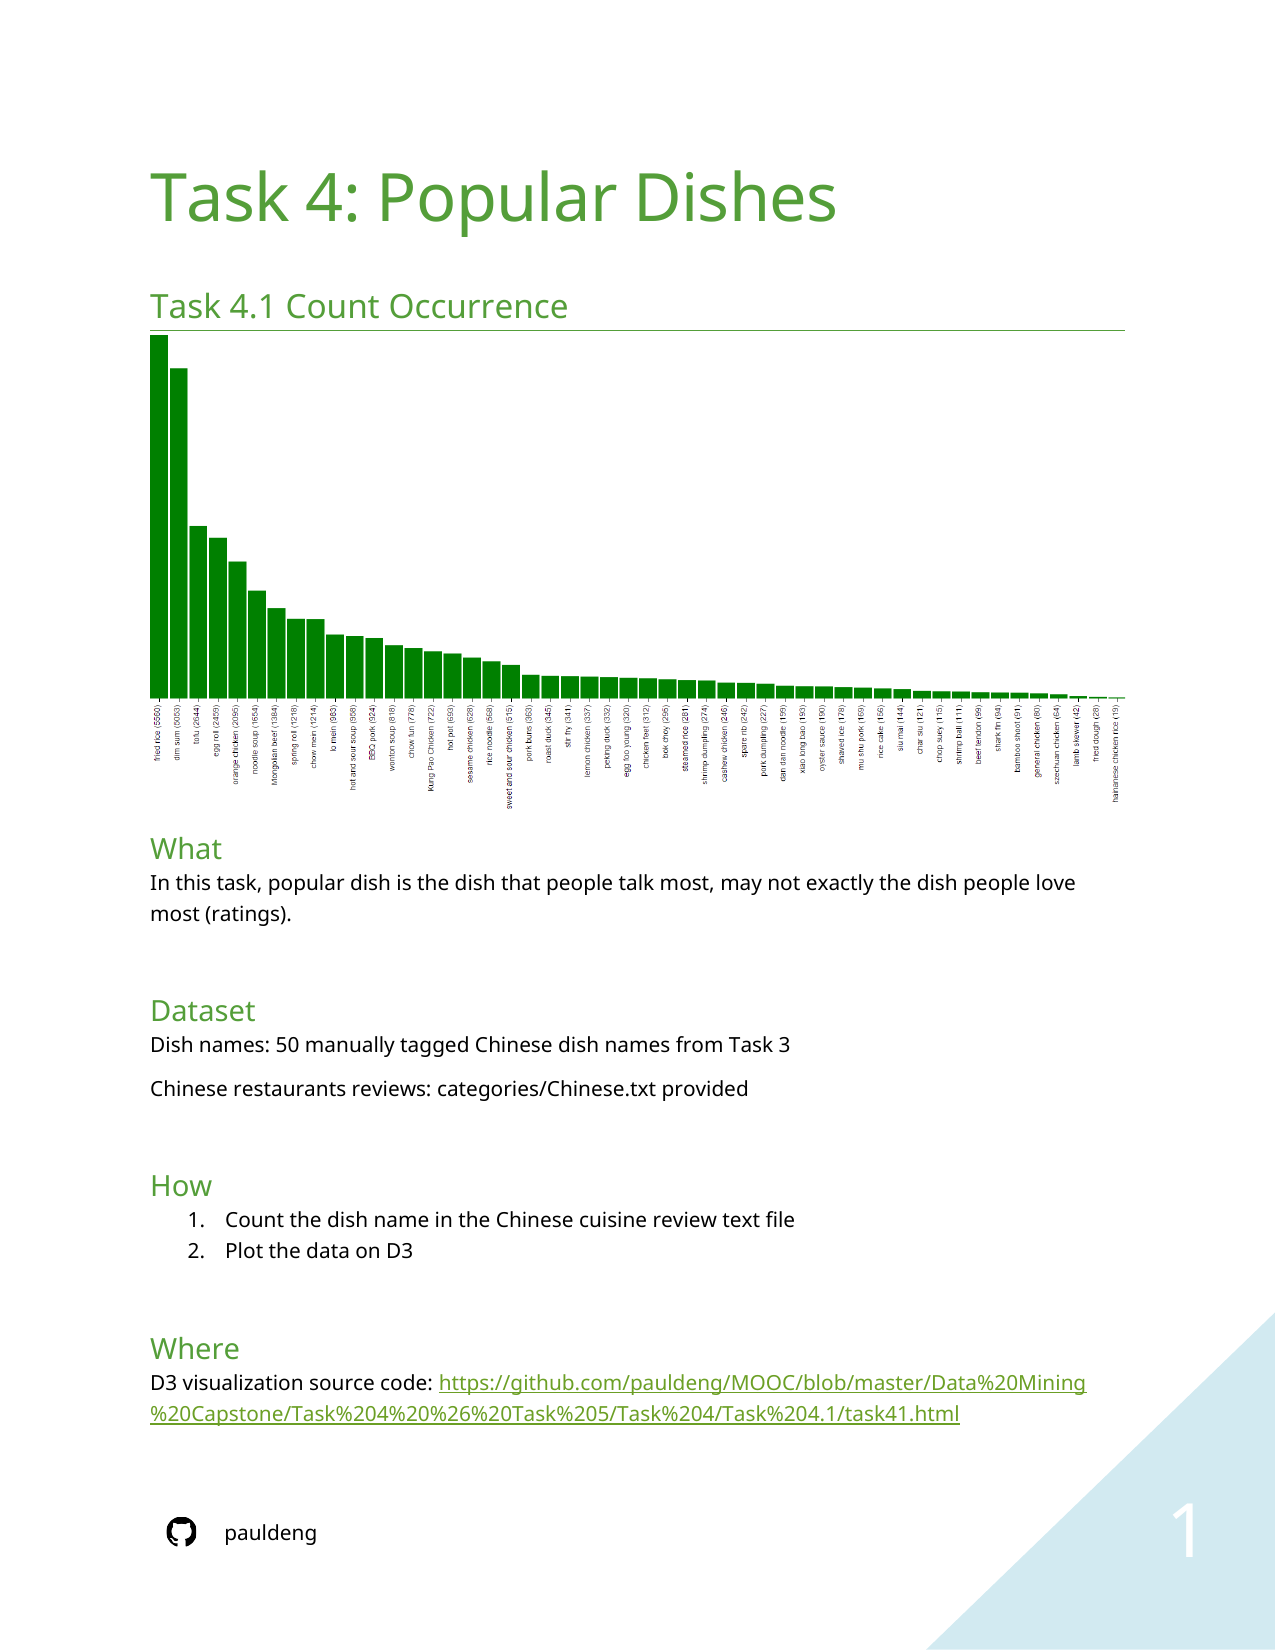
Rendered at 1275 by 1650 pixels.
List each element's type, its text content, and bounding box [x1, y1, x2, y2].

subtitle What [150, 828, 1125, 868]
text Chinese restaurants reviews: categories/Chinese.txt provided [150, 1074, 1125, 1102]
subtitle Task 4.1 Count Occurrence [150, 282, 1125, 330]
subtitle Where [150, 1328, 1125, 1368]
list Plot the data on D3 [187, 1237, 1125, 1265]
list Count the dish name in the Chinese cuisine review text file [187, 1205, 1125, 1234]
subtitle How [150, 1166, 1125, 1205]
title Task 4: Popular Dishes [150, 150, 1125, 241]
text Dish names: 50 manually tagged Chinese dish names from Task 3 [150, 1030, 1125, 1059]
subtitle Dataset [150, 991, 1125, 1030]
picture [166, 1517, 197, 1547]
picture [150, 335, 1125, 809]
text In this task, popular dish is the dish that people talk most, may not exactly the dish people love most (ratings). [150, 868, 1125, 927]
text D3 visualization source code: https://github.com/pauldeng/MOOC/blob/master/Data%20Mining%20Capstone/Task%204%20%26%20Task%205/Task%204/Task%204.1/task41.html [150, 1368, 1125, 1428]
